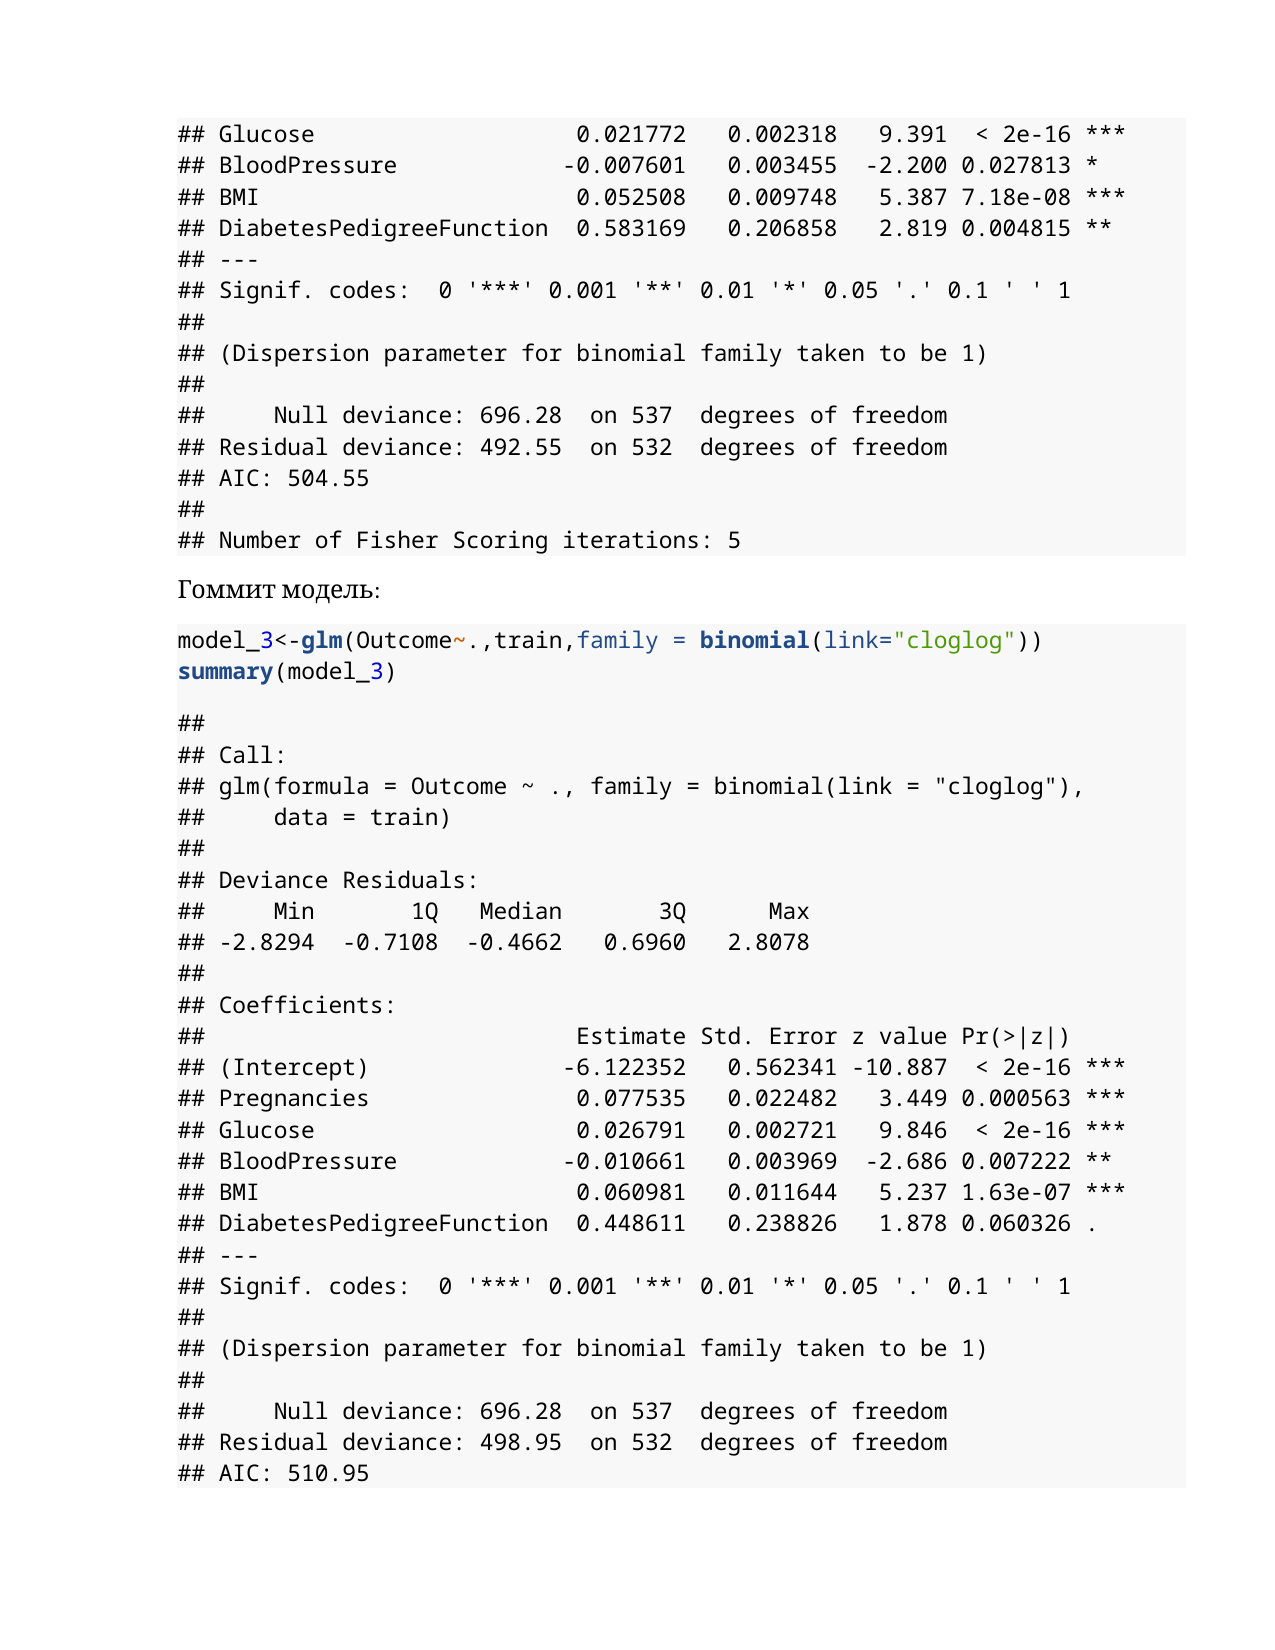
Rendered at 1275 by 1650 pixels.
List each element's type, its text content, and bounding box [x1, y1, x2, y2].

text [177, 707, 1186, 1488]
text model_3<-glm(Outcome~.,train,family = binomial(link="cloglog")) summary(model_3) [397, 624, 1186, 686]
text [177, 118, 1186, 556]
text Гоммит модель: [177, 576, 1186, 605]
